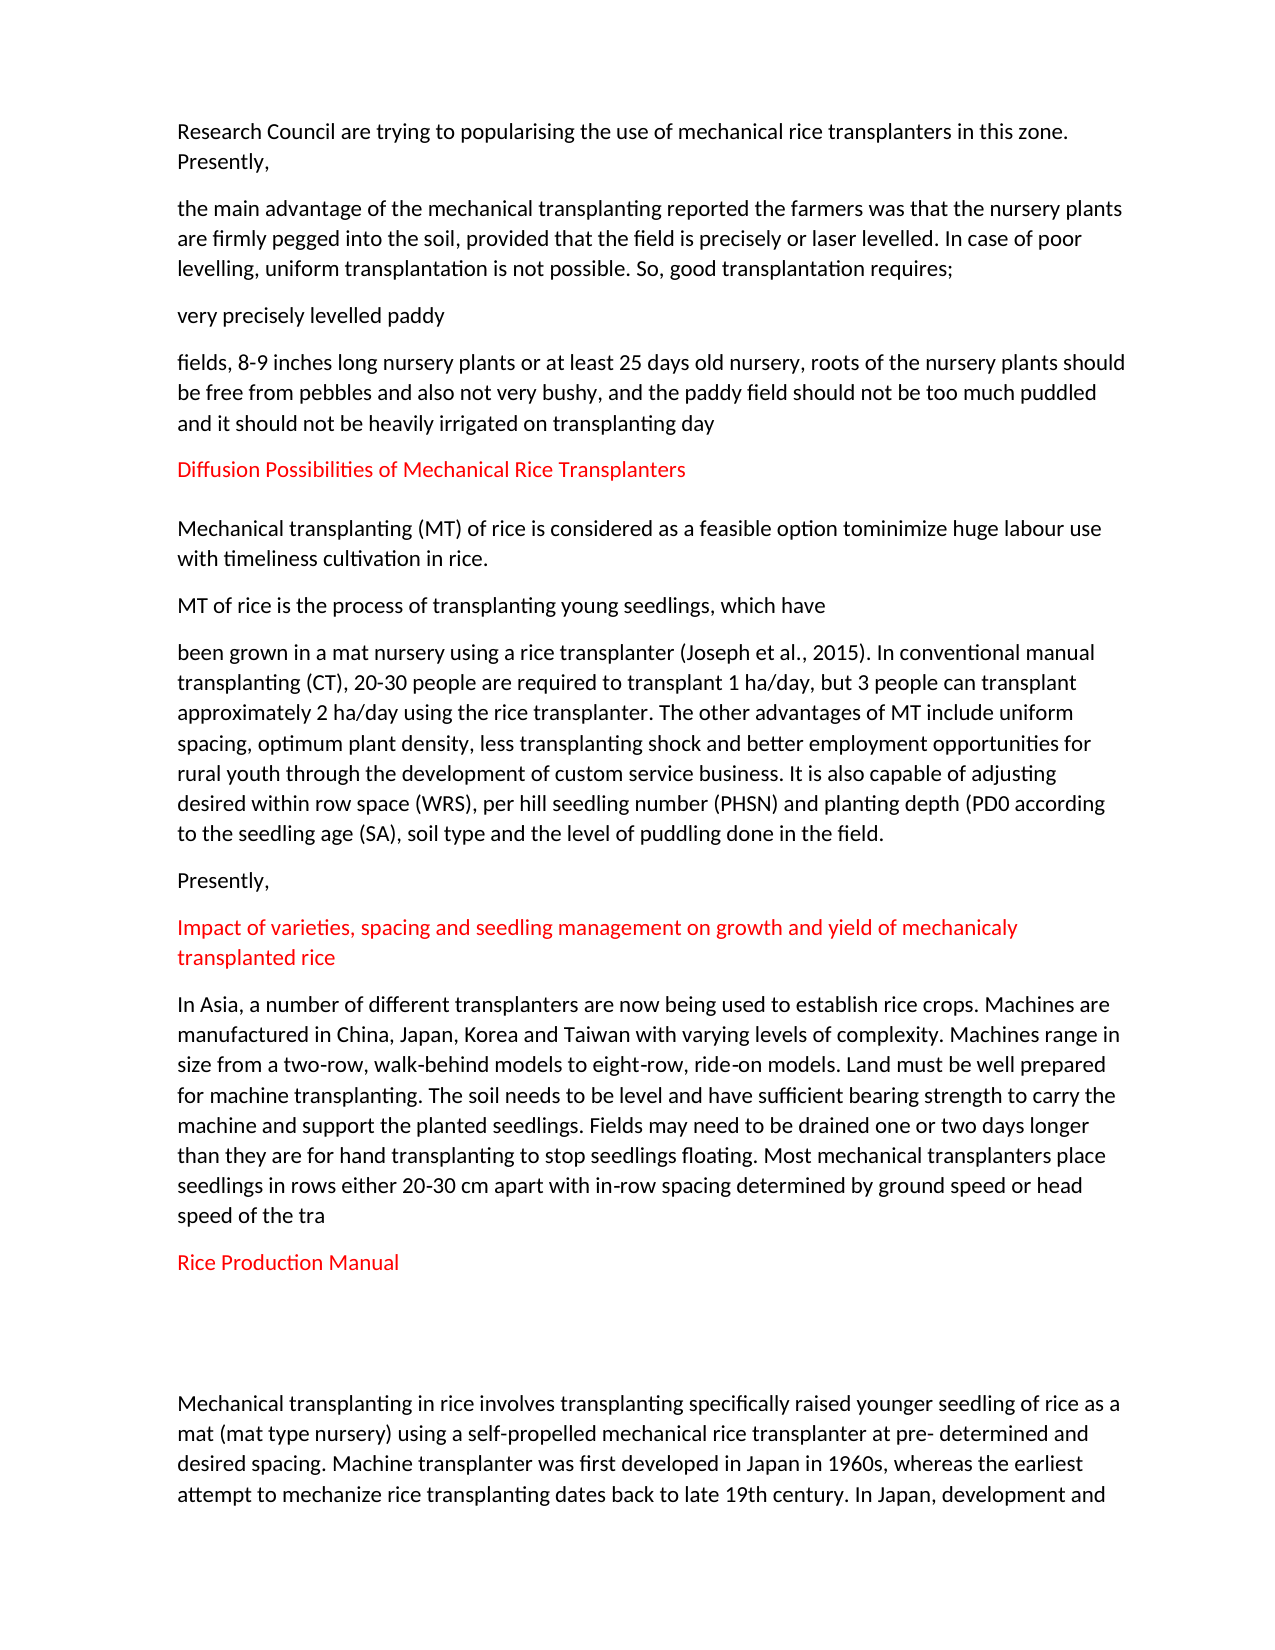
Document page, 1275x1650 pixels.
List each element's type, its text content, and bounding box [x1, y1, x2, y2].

text In Asia, a number of different transplanters are now being used to establish rice crops. Machines are manufactured in China, Japan, Korea and Taiwan with varying levels of complexity. Machines range in size from a two‐row, walk‐behind models to eight‐row, ride‐on models. Land must be well prepared for machine transplanting. The soil needs to be level and have sufficient bearing strength to carry the machine and support the planted seedlings. Fields may need to be drained one or two days longer than they are for hand transplanting to stop seedlings floating. Most mechanical transplanters place seedlings in rows either 20‐30 cm apart with in‐row spacing determined by ground speed or head speed of the tra [177, 990, 1128, 1230]
text the main advantage of the mechanical transplanting reported the farmers was that the nursery plants are firmly pegged into the soil, provided that the field is precisely or laser levelled. In case of poor levelling, uniform transplantation is not possible. So, good transplantation requires; [177, 194, 1128, 282]
text fields, 8-9 inches long nursery plants or at least 25 days old nursery, roots of the nursery plants should be free from pebbles and also not very bushy, and the paddy field should not be too much puddled and it should not be heavily irrigated on transplanting day [177, 348, 1128, 437]
text Mechanical transplanting (MT) of rice is considered as a feasible option tominimize huge labour use with timeliness cultivation in rice. [177, 514, 1128, 572]
text MT of rice is the process of transplanting young seedlings, which have [177, 591, 1128, 619]
text Presently, [177, 866, 1128, 894]
text very precisely levelled paddy [177, 301, 1128, 329]
text been grown in a mat nursery using a rice transplanter (Joseph et al., 2015). In conventional manual transplanting (CT), 20-30 people are required to transplant 1 ha/day, but 3 people can transplant approximately 2 ha/day using the rice transplanter. The other advantages of MT include uniform spacing, optimum plant density, less transplanting shock and better employment opportunities for rural youth through the development of custom service business. It is also capable of adjusting desired within row space (WRS), per hill seedling number (PHSN) and planting depth (PD0 according to the seedling age (SA), soil type and the level of puddling done in the field. [177, 638, 1128, 847]
text Impact of varieties, spacing and seedling management on growth and yield of mechanicaly transplanted rice [177, 913, 1128, 971]
text Rice Production Manual [177, 1248, 1128, 1277]
text Diffusion Possibilities of Mechanical Rice Transplanters [177, 456, 1128, 483]
